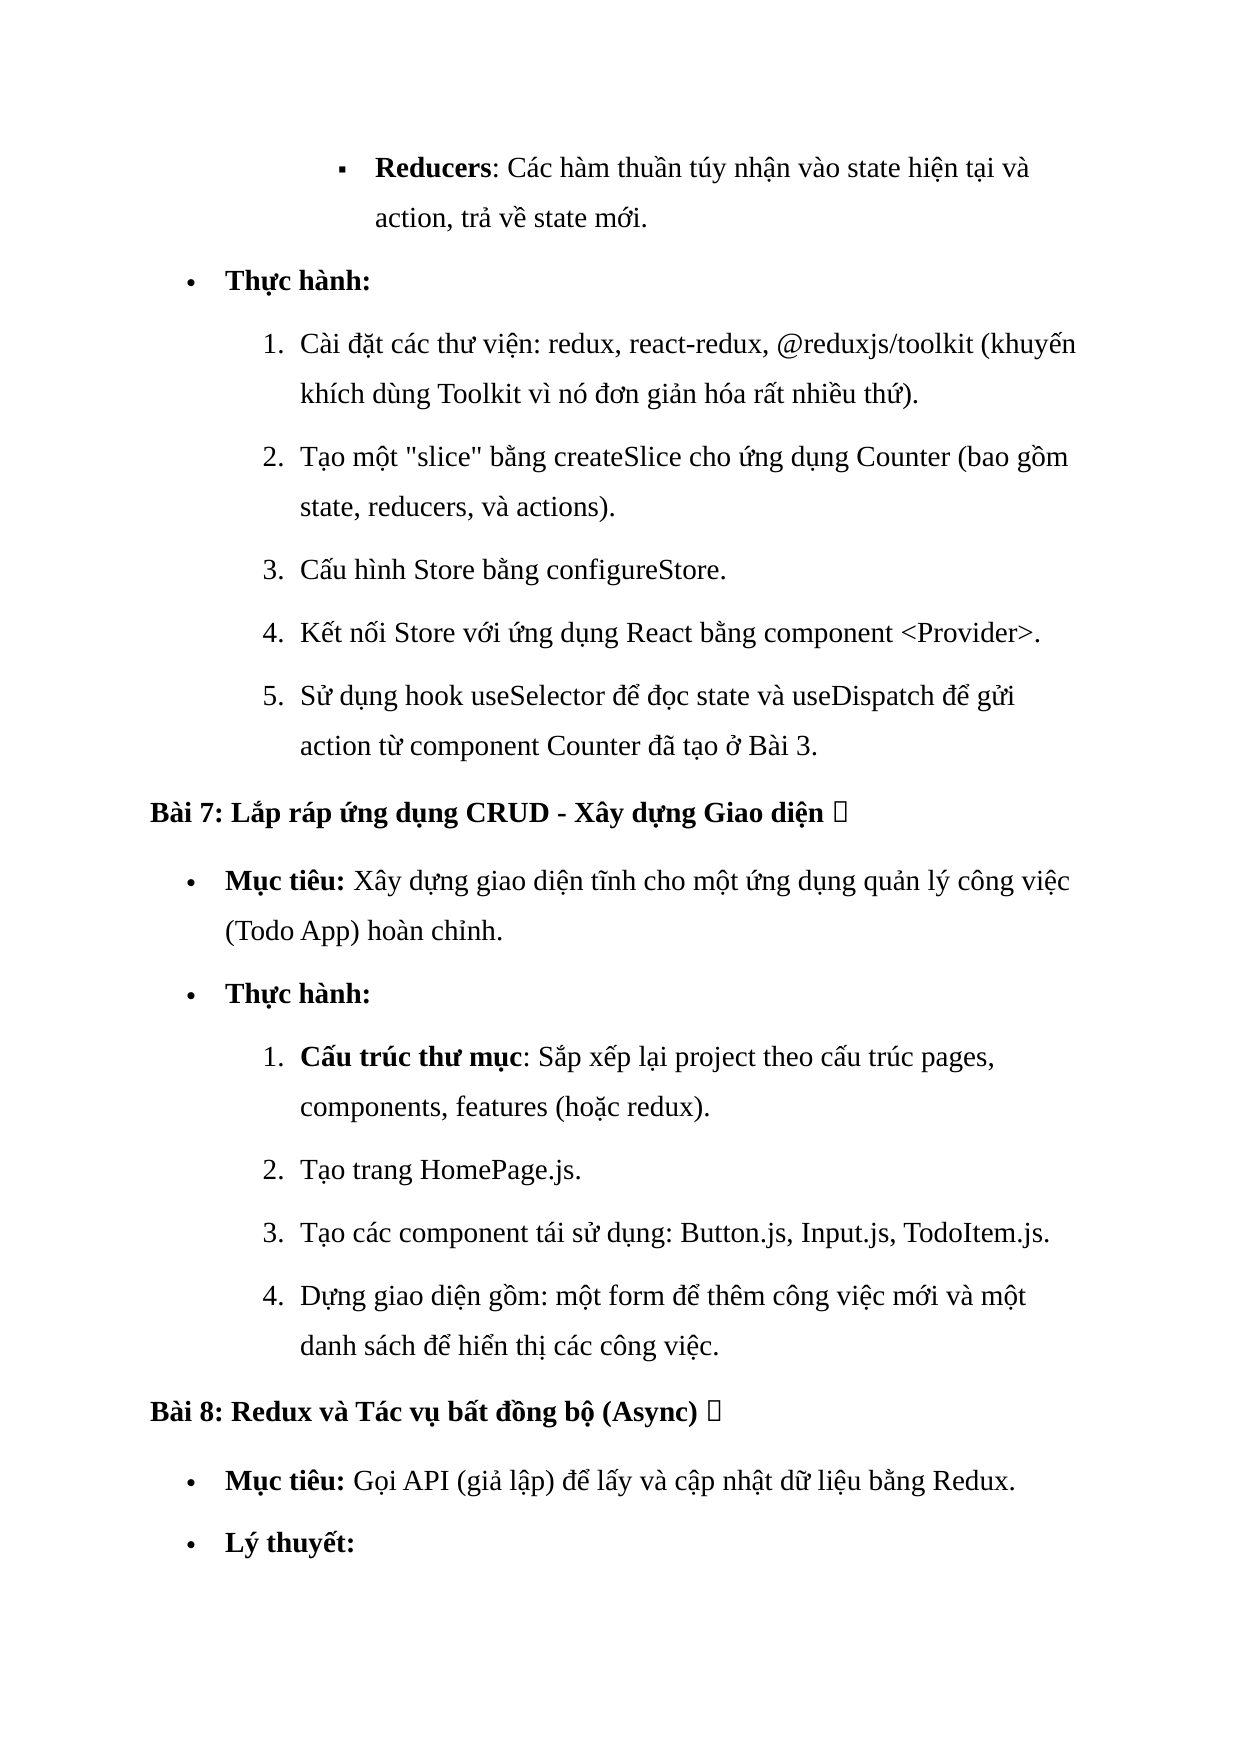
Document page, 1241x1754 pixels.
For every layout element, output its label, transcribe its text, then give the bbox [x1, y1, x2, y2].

text Bài 7: Lắp ráp ứng dụng CRUD - Xây dựng Giao diện 🎨 [150, 791, 1090, 831]
list Lý thuyết: [187, 1526, 1090, 1559]
list Dựng giao diện gồm: một form để thêm công việc mới và một danh sách để hiển thị các công việc. [262, 1278, 1090, 1361]
list Tạo một "slice" bằng createSlice cho ứng dụng Counter (bao gồm state, reducers, và actions). [262, 439, 1090, 523]
list Sử dụng hook useSelector để đọc state và useDispatch để gửi action từ component Counter đã tạo ở Bài 3. [262, 678, 1090, 762]
list Cài đặt các thư viện: redux, react-redux, @reduxjs/toolkit (khuyến khích dùng Toolkit vì nó đơn giản hóa rất nhiều thứ). [262, 326, 1090, 410]
list Tạo trang HomePage.js. [262, 1152, 1090, 1186]
list Reducers: Các hàm thuần túy nhận vào state hiện tại và action, trả về state mới. [337, 150, 1090, 234]
list Cấu trúc thư mục: Sắp xếp lại project theo cấu trúc pages, components, features (hoặc redux). [262, 1039, 1090, 1123]
list Kết nối Store với ứng dụng React bằng component <Provider>. [262, 615, 1090, 648]
text Bài 8: Redux và Tác vụ bất đồng bộ (Async) 📞 [150, 1391, 1090, 1430]
list Tạo các component tái sử dụng: Button.js, Input.js, TodoItem.js. [262, 1215, 1090, 1248]
list Mục tiêu: Gọi API (giả lập) để lấy và cập nhật dữ liệu bằng Redux. [187, 1463, 1090, 1496]
list Mục tiêu: Xây dựng giao diện tĩnh cho một ứng dụng quản lý công việc (Todo App) hoàn chỉnh. [187, 863, 1090, 947]
list Cấu hình Store bằng configureStore. [262, 552, 1090, 586]
list Thực hành: [187, 976, 1090, 1009]
list Thực hành: [187, 263, 1090, 297]
